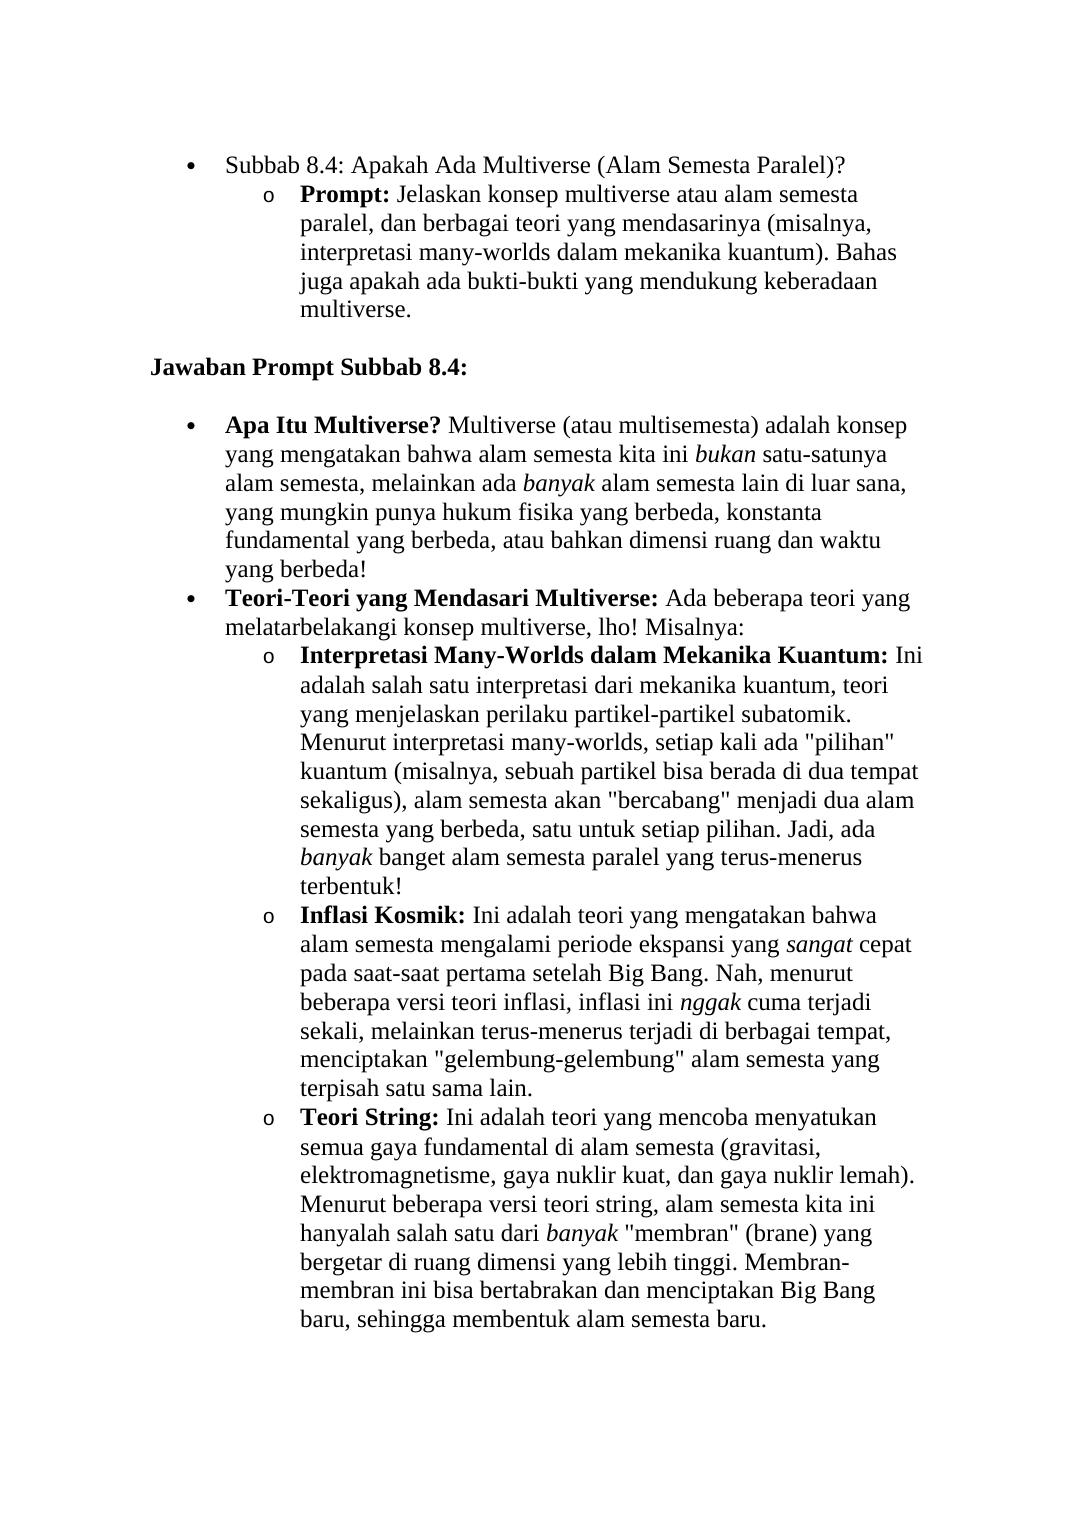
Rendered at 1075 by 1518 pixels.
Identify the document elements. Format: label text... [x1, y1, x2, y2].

list Teori-Teori yang Mendasari Multiverse: Ada beberapa teori yang melatarbelakangi konsep multiverse, lho! Misalnya: [187, 583, 925, 640]
list Prompt: Jelaskan konsep multiverse atau alam semesta paralel, dan berbagai teori yang mendasarinya (misalnya, interpretasi many-worlds dalam mekanika kuantum). Bahas juga apakah ada bukti-bukti yang mendukung keberadaan multiverse. [262, 179, 925, 323]
list Apa Itu Multiverse? Multiverse (atau multisemesta) adalah konsep yang mengatakan bahwa alam semesta kita ini bukan satu-satunya alam semesta, melainkan ada banyak alam semesta lain di luar sana, yang mungkin punya hukum fisika yang berbeda, konstanta fundamental yang berbeda, atau bahkan dimensi ruang dan waktu yang berbeda! [187, 410, 925, 583]
list Interpretasi Many-Worlds dalam Mekanika Kuantum: Ini adalah salah satu interpretasi dari mekanika kuantum, teori yang menjelaskan perilaku partikel-partikel subatomik. Menurut interpretasi many-worlds, setiap kali ada "pilihan" kuantum (misalnya, sebuah partikel bisa berada di dua tempat sekaligus), alam semesta akan "bercabang" menjadi dua alam semesta yang berbeda, satu untuk setiap pilihan. Jadi, ada banyak banget alam semesta paralel yang terus-menerus terbentuk! [262, 640, 925, 900]
list Teori String: Ini adalah teori yang mencoba menyatukan semua gaya fundamental di alam semesta (gravitasi, elektromagnetisme, gaya nuklir kuat, dan gaya nuklir lemah). Menurut beberapa versi teori string, alam semesta kita ini hanyalah salah satu dari banyak "membran" (brane) yang bergetar di ruang dimensi yang lebih tinggi. Membran-membran ini bisa bertabrakan dan menciptakan Big Bang baru, sehingga membentuk alam semesta baru. [262, 1102, 925, 1333]
list Inflasi Kosmik: Ini adalah teori yang mengatakan bahwa alam semesta mengalami periode ekspansi yang sangat cepat pada saat-saat pertama setelah Big Bang. Nah, menurut beberapa versi teori inflasi, inflasi ini nggak cuma terjadi sekali, melainkan terus-menerus terjadi di berbagai tempat, menciptakan "gelembung-gelembung" alam semesta yang terpisah satu sama lain. [262, 900, 925, 1102]
text Jawaban Prompt Subbab 8.4: [150, 352, 925, 381]
list Subbab 8.4: Apakah Ada Multiverse (Alam Semesta Paralel)? [187, 150, 925, 179]
